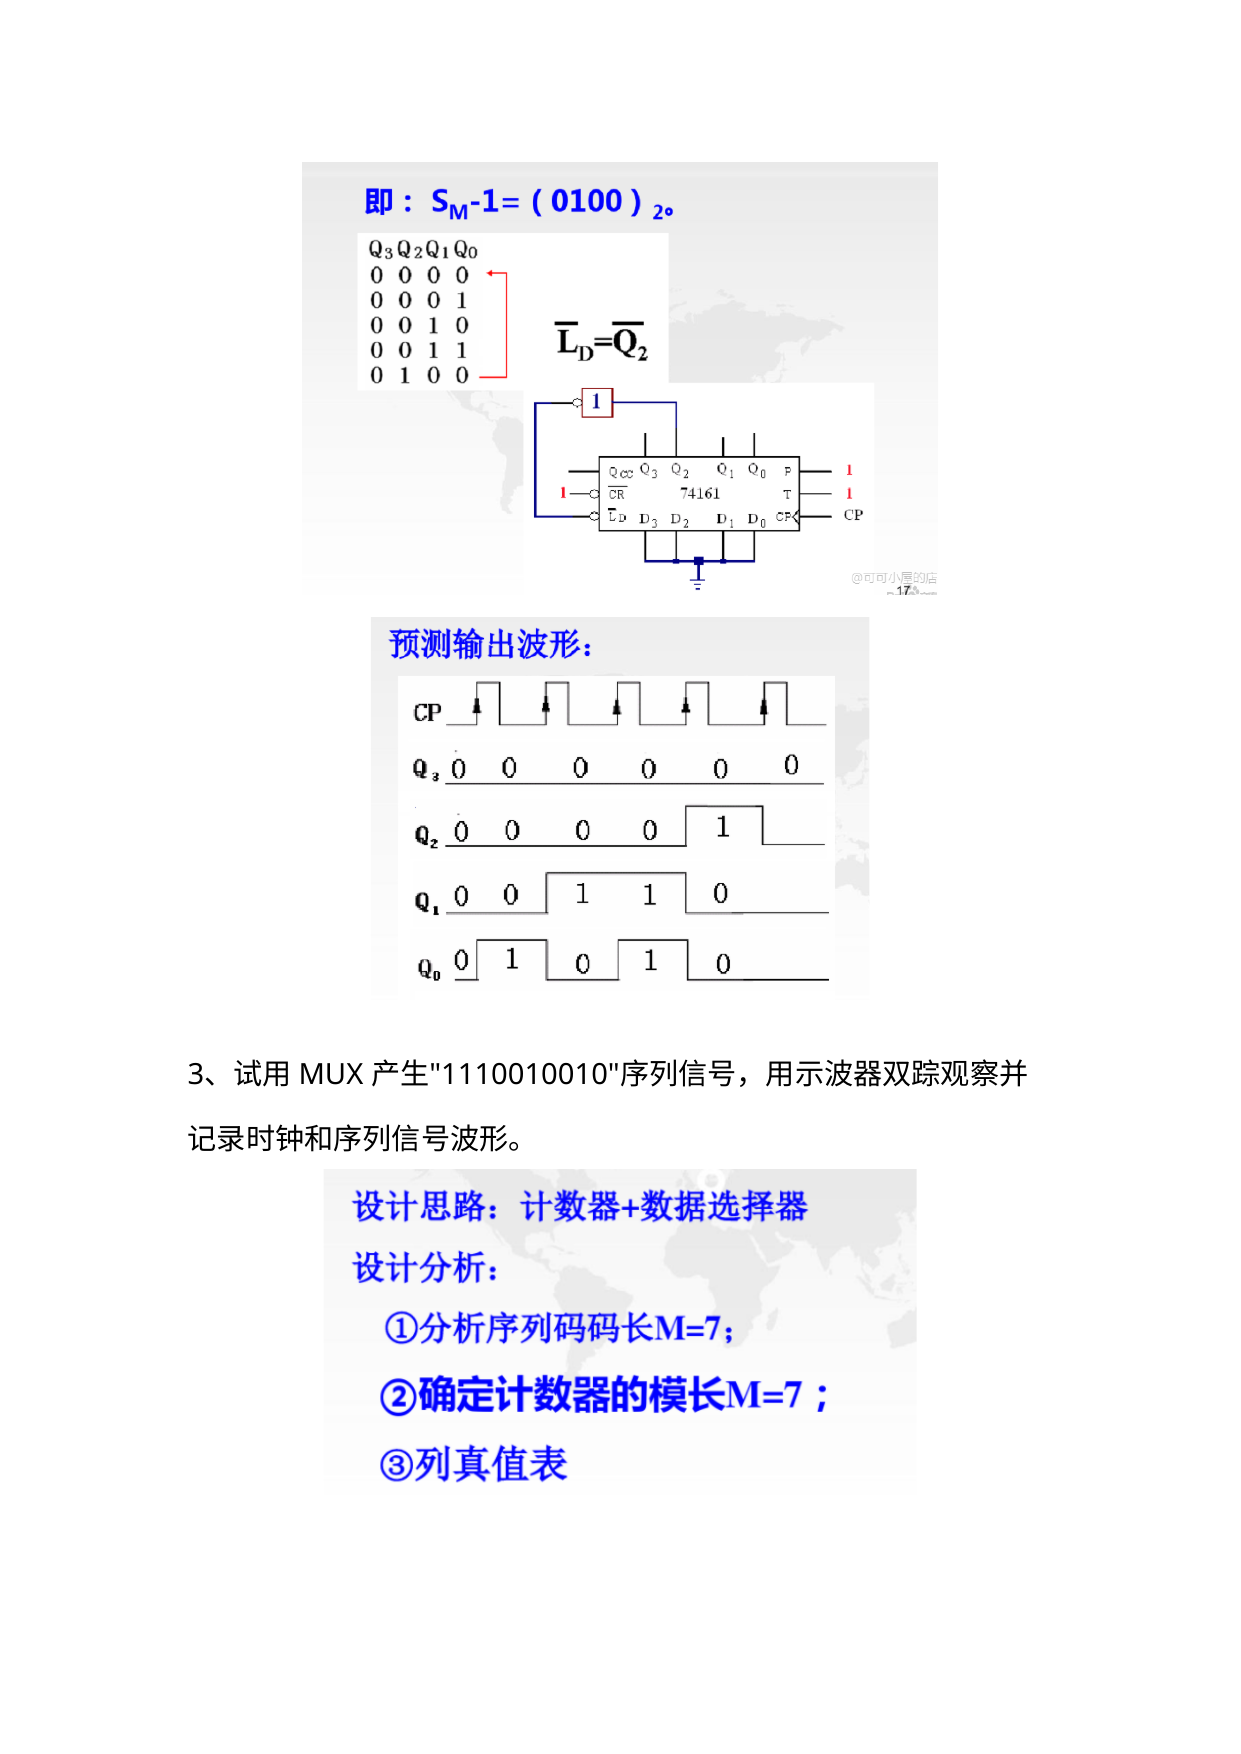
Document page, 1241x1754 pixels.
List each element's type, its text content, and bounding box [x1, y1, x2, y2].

picture [302, 162, 939, 595]
picture [323, 1169, 917, 1495]
picture [370, 617, 870, 1000]
list 试用 MUX 产生"1110010010"序列信号，用示波器双踪观察并记录时钟和序列信号波形。 [187, 1039, 1053, 1169]
